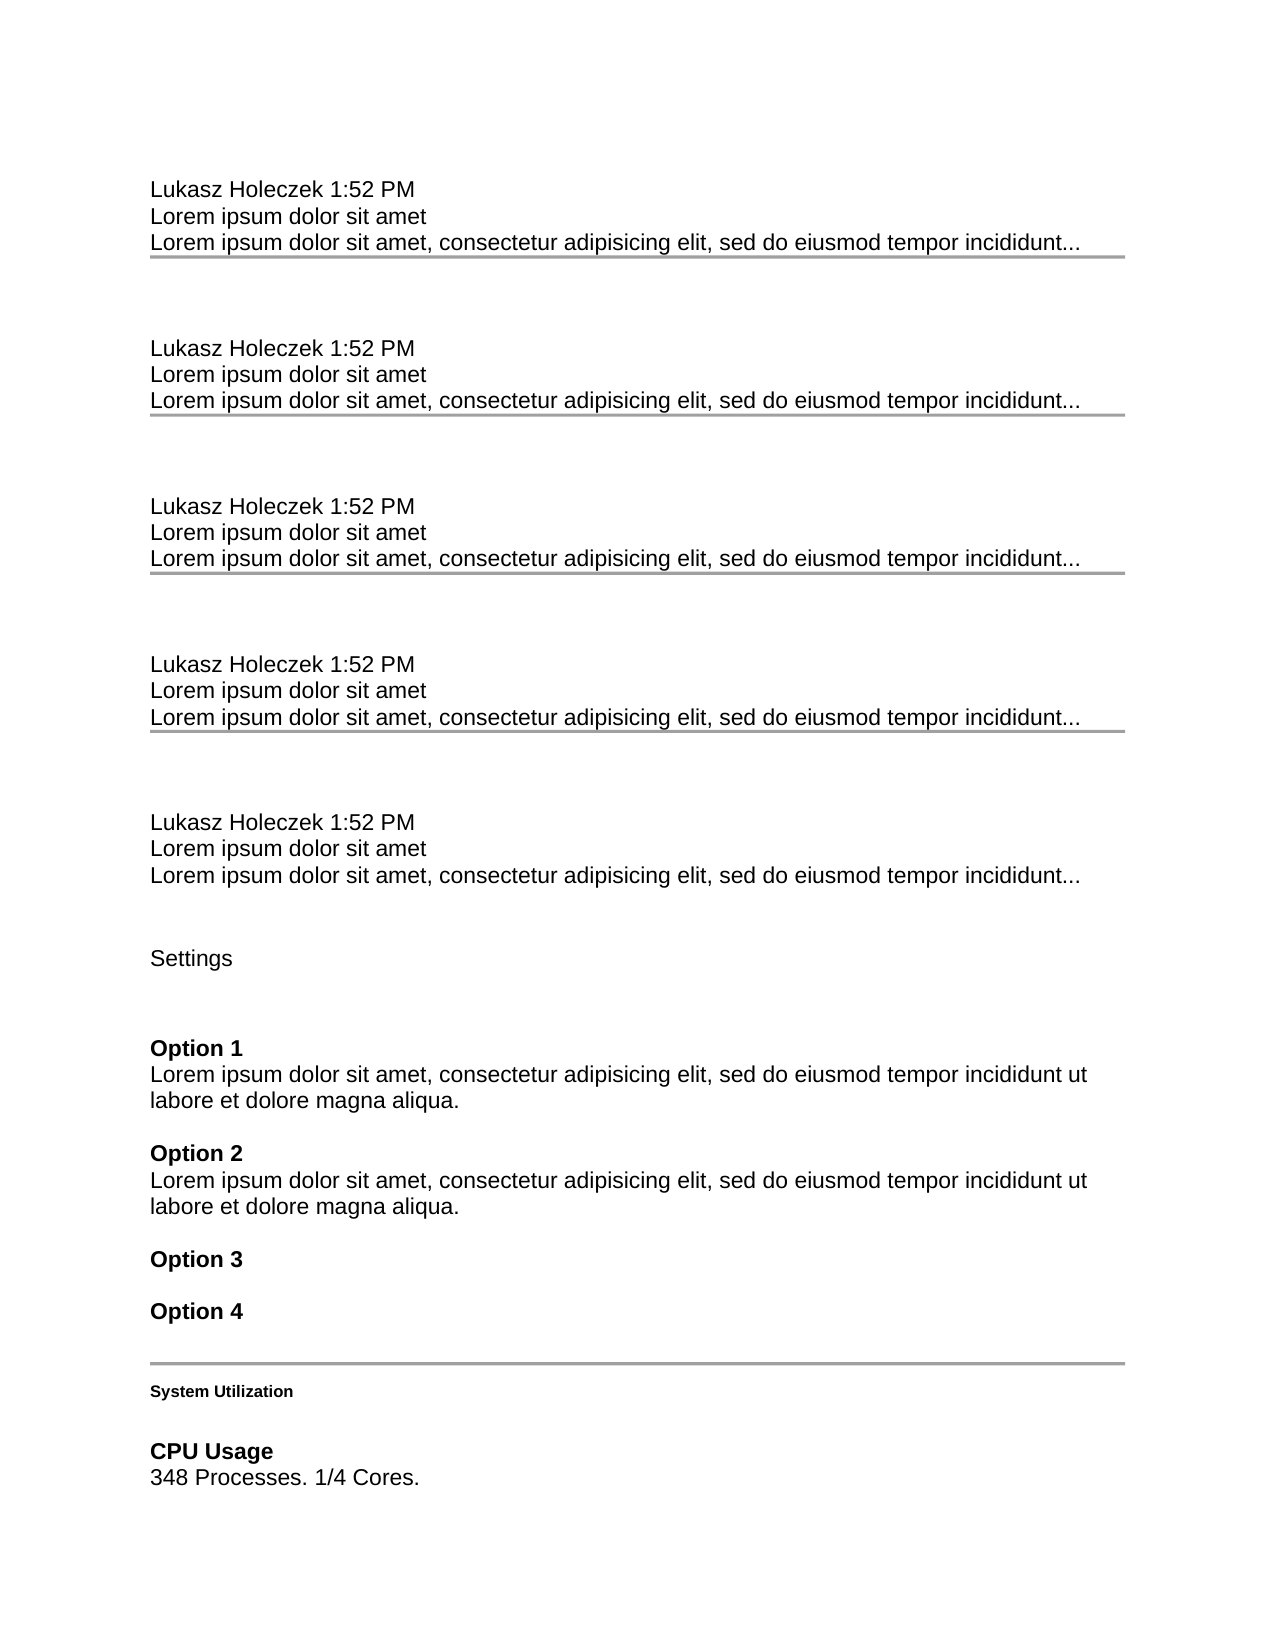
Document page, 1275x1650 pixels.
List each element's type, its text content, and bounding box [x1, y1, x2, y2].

text Lukasz Holeczek 1:52 PM [150, 651, 1125, 677]
text Lorem ipsum dolor sit amet, consectetur adipisicing elit, sed do eiusmod tempor incididunt ut labore et dolore magna aliqua. [150, 1167, 1125, 1219]
text Option 1 [150, 1035, 1125, 1061]
text Lukasz Holeczek 1:52 PM [150, 334, 1125, 361]
text Option 3 [150, 1246, 1125, 1272]
text Lorem ipsum dolor sit amet, consectetur adipisicing elit, sed do eiusmod tempor incididunt... [150, 703, 1125, 729]
text Lorem ipsum dolor sit amet [150, 677, 1125, 703]
text Option 2 [150, 1140, 1125, 1167]
text Lorem ipsum dolor sit amet [150, 361, 1125, 387]
text Lorem ipsum dolor sit amet [150, 519, 1125, 545]
text Option 4 [150, 1298, 1125, 1325]
text Settings [150, 944, 1125, 971]
subtitle System Utilization [150, 1366, 1125, 1401]
text Lorem ipsum dolor sit amet, consectetur adipisicing elit, sed do eiusmod tempor incididunt... [150, 545, 1125, 571]
text Lorem ipsum dolor sit amet, consectetur adipisicing elit, sed do eiusmod tempor incididunt... [150, 229, 1125, 255]
text Lorem ipsum dolor sit amet, consectetur adipisicing elit, sed do eiusmod tempor incididunt ut labore et dolore magna aliqua. [150, 1061, 1125, 1114]
text Lukasz Holeczek 1:52 PM [150, 176, 1125, 203]
text 348 Processes. 1/4 Cores. [150, 1464, 1125, 1491]
text CPU Usage [150, 1438, 1125, 1464]
text Lukasz Holeczek 1:52 PM [150, 809, 1125, 835]
text Lorem ipsum dolor sit amet [150, 835, 1125, 862]
text Lorem ipsum dolor sit amet, consectetur adipisicing elit, sed do eiusmod tempor incididunt... [150, 387, 1125, 413]
text Lorem ipsum dolor sit amet [150, 203, 1125, 229]
text Lukasz Holeczek 1:52 PM [150, 493, 1125, 519]
text Lorem ipsum dolor sit amet, consectetur adipisicing elit, sed do eiusmod tempor incididunt... [150, 862, 1125, 888]
